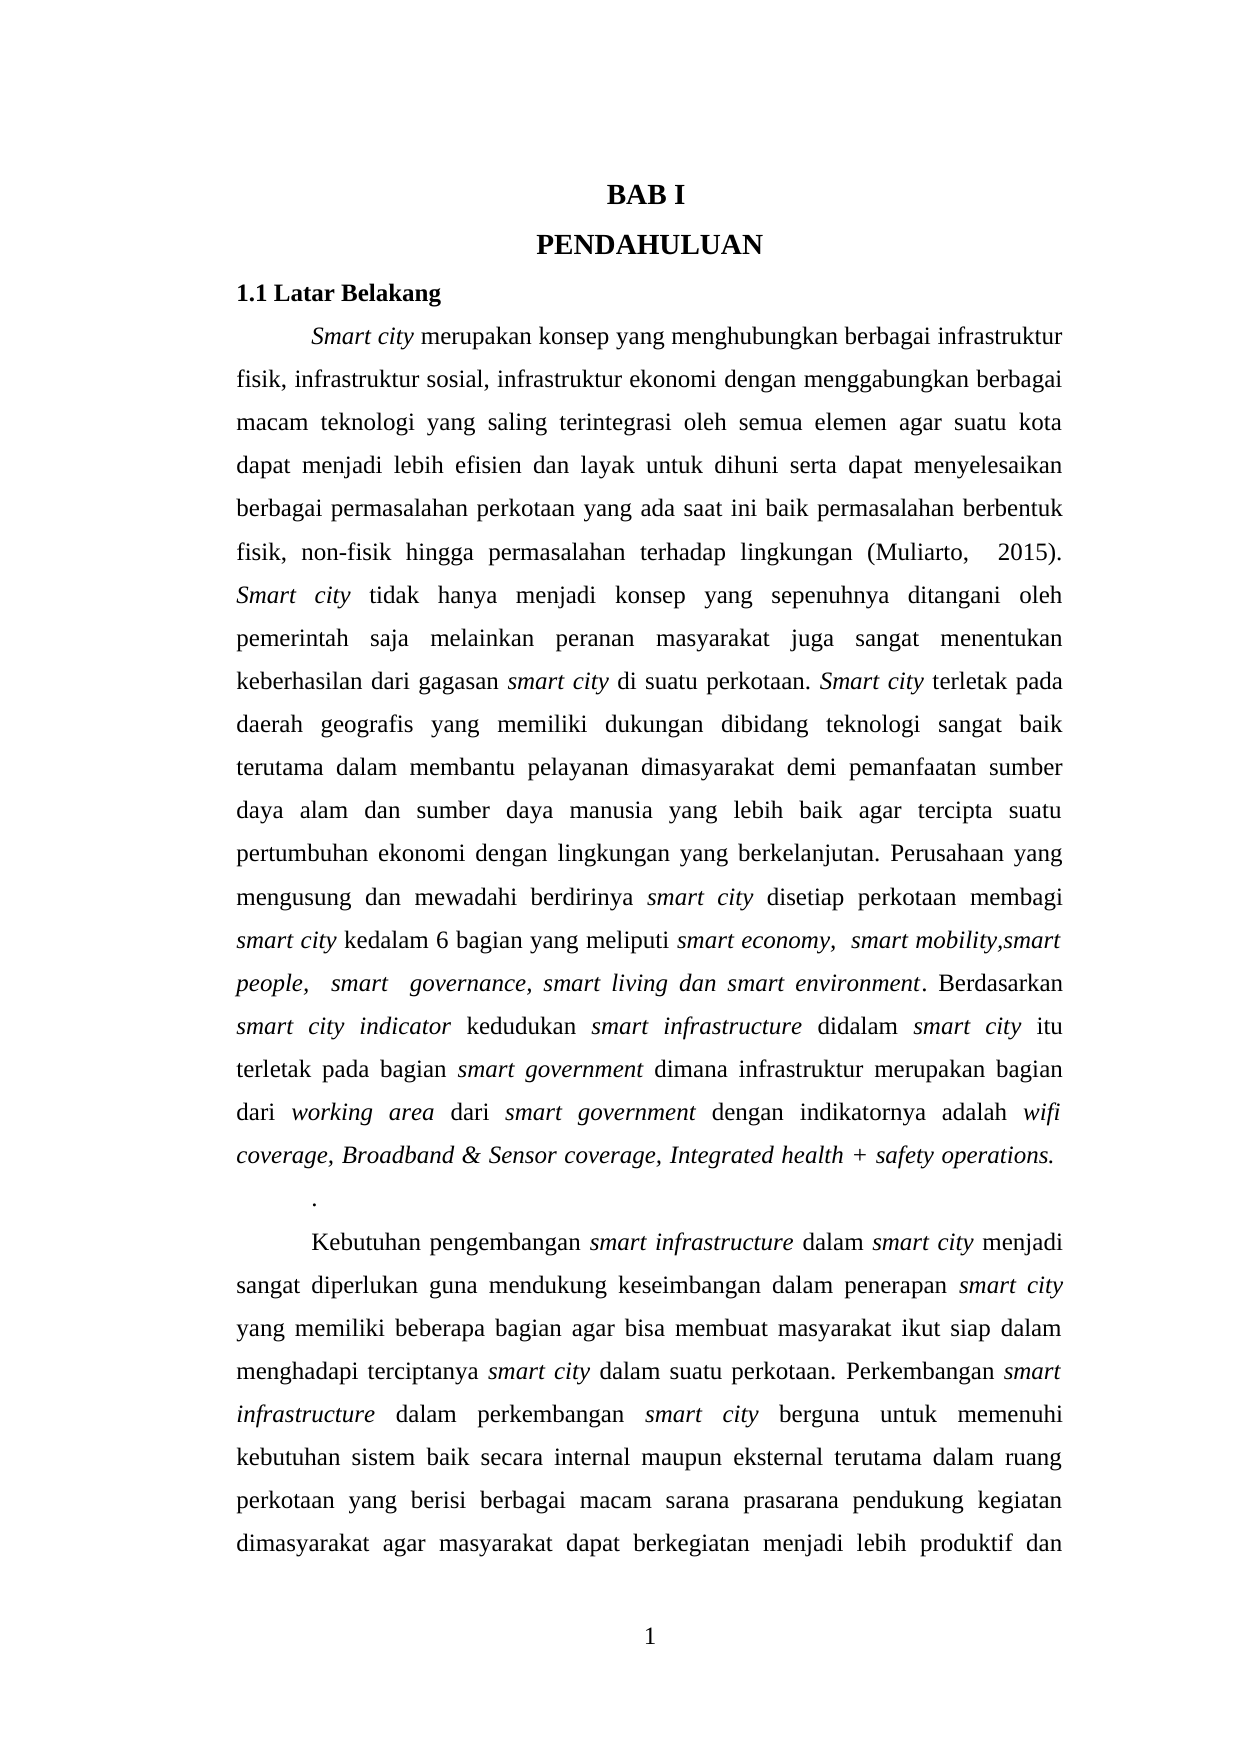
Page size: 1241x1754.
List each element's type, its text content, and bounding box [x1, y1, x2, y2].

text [236, 321, 1063, 1557]
subtitle BAB I PENDAHULUAN [236, 177, 1063, 261]
subtitle 1.1 Latar Belakang [236, 278, 1063, 307]
